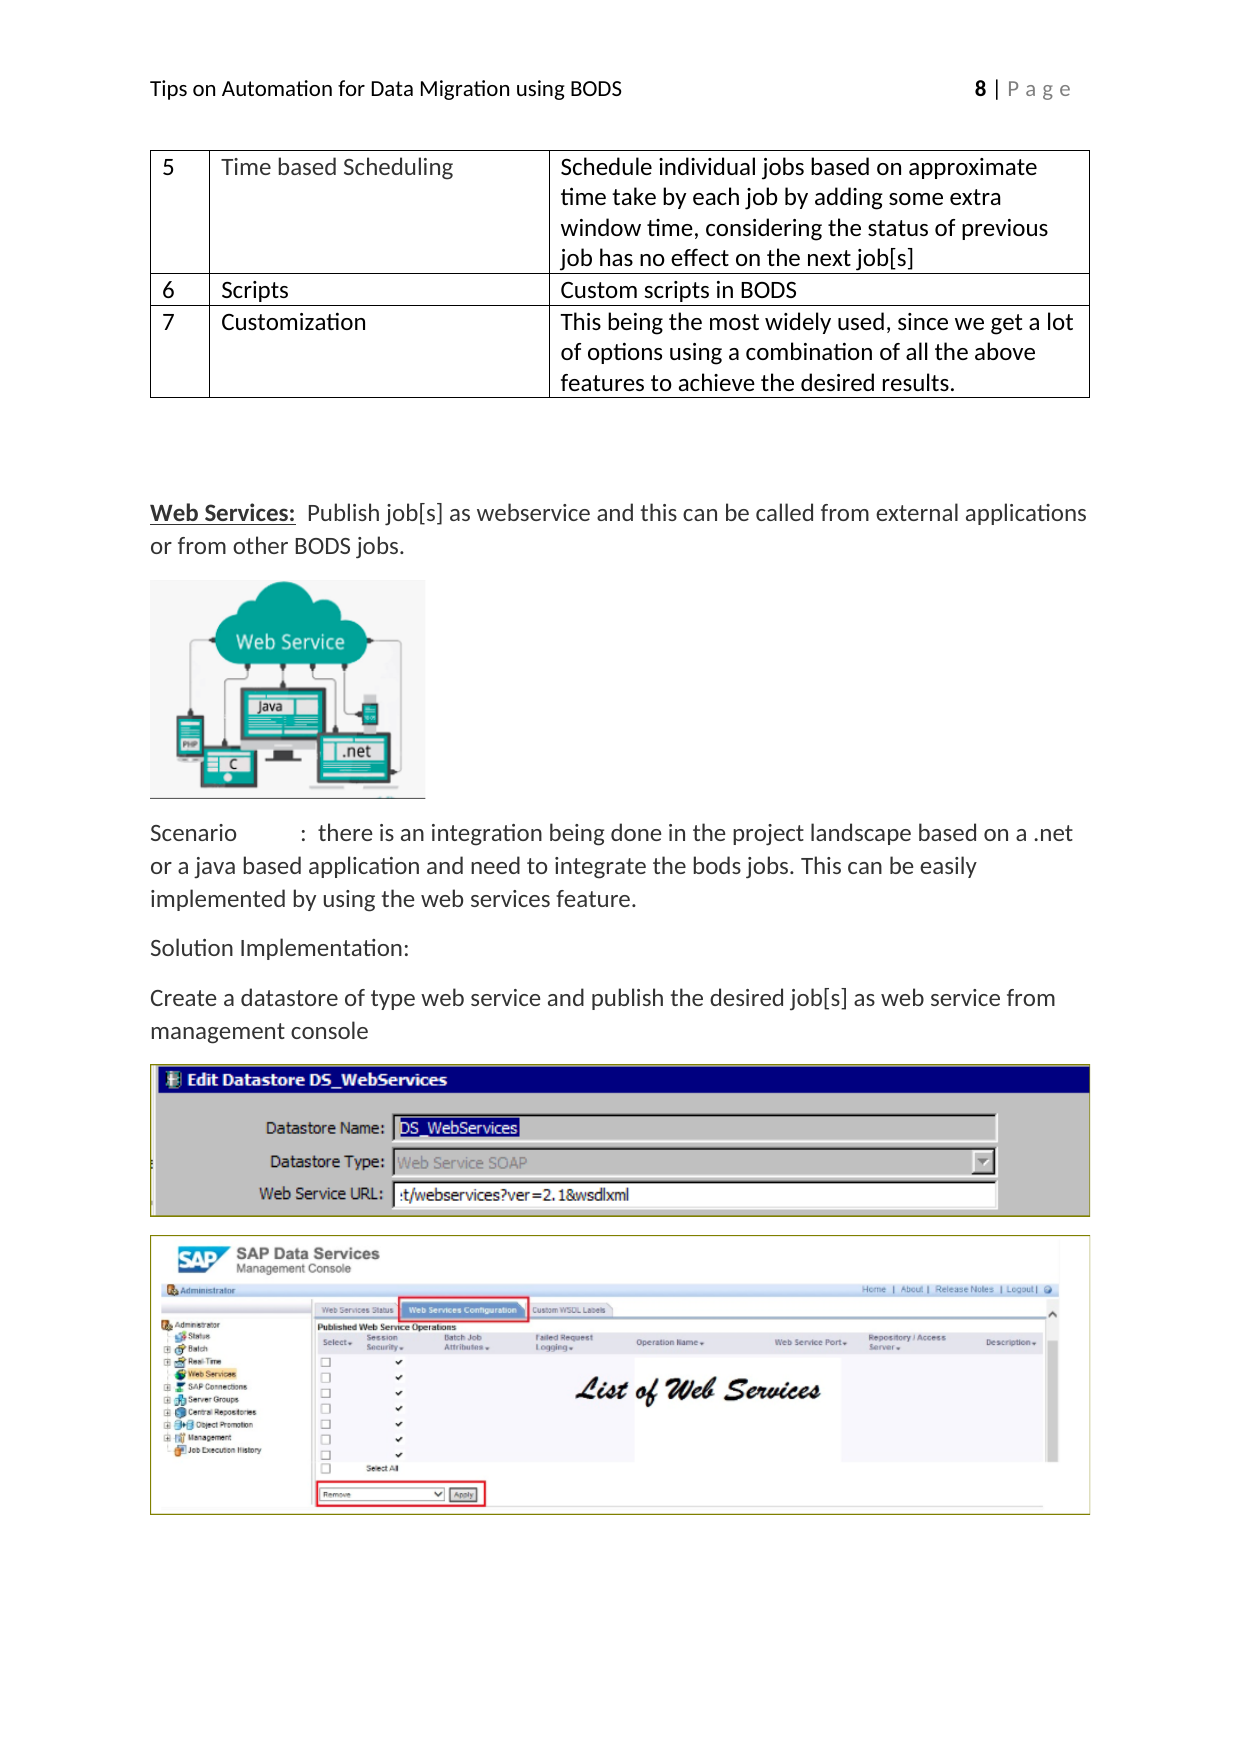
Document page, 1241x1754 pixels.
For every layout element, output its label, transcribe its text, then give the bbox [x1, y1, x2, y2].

text Create a datastore of type web service and publish the desired job[s] as web service from management console [150, 982, 1090, 1046]
text Scenario : there is an integration being done in the project landscape based on a .net or a java based application and need to integrate the bods jobs. This can be easily implemented by using the web services feature. [150, 817, 1090, 913]
table_cell This being the most widely used, since we get a lot of options using a combination of all the above features to achieve the desired results. [550, 306, 1089, 397]
table_cell Scripts [210, 274, 549, 305]
table_cell Schedule individual jobs based on approximate time take by each job by adding some extra window time, considering the status of previous job has no effect on the next job[s] [550, 151, 1089, 273]
table_cell 7 [151, 306, 209, 397]
picture [150, 1064, 1091, 1217]
picture [150, 1235, 1091, 1515]
picture [150, 580, 426, 799]
table_cell Custom scripts in BODS [550, 274, 1089, 305]
table_cell Customization [210, 306, 549, 397]
text Web Services: Publish job[s] as webservice and this can be called from external applications or from other BODS jobs. [150, 497, 1090, 561]
table_cell 6 [151, 274, 209, 305]
table_cell 5 [151, 151, 209, 273]
text Solution Implementation: [150, 932, 1090, 963]
table_cell Time based Scheduling [210, 151, 549, 273]
